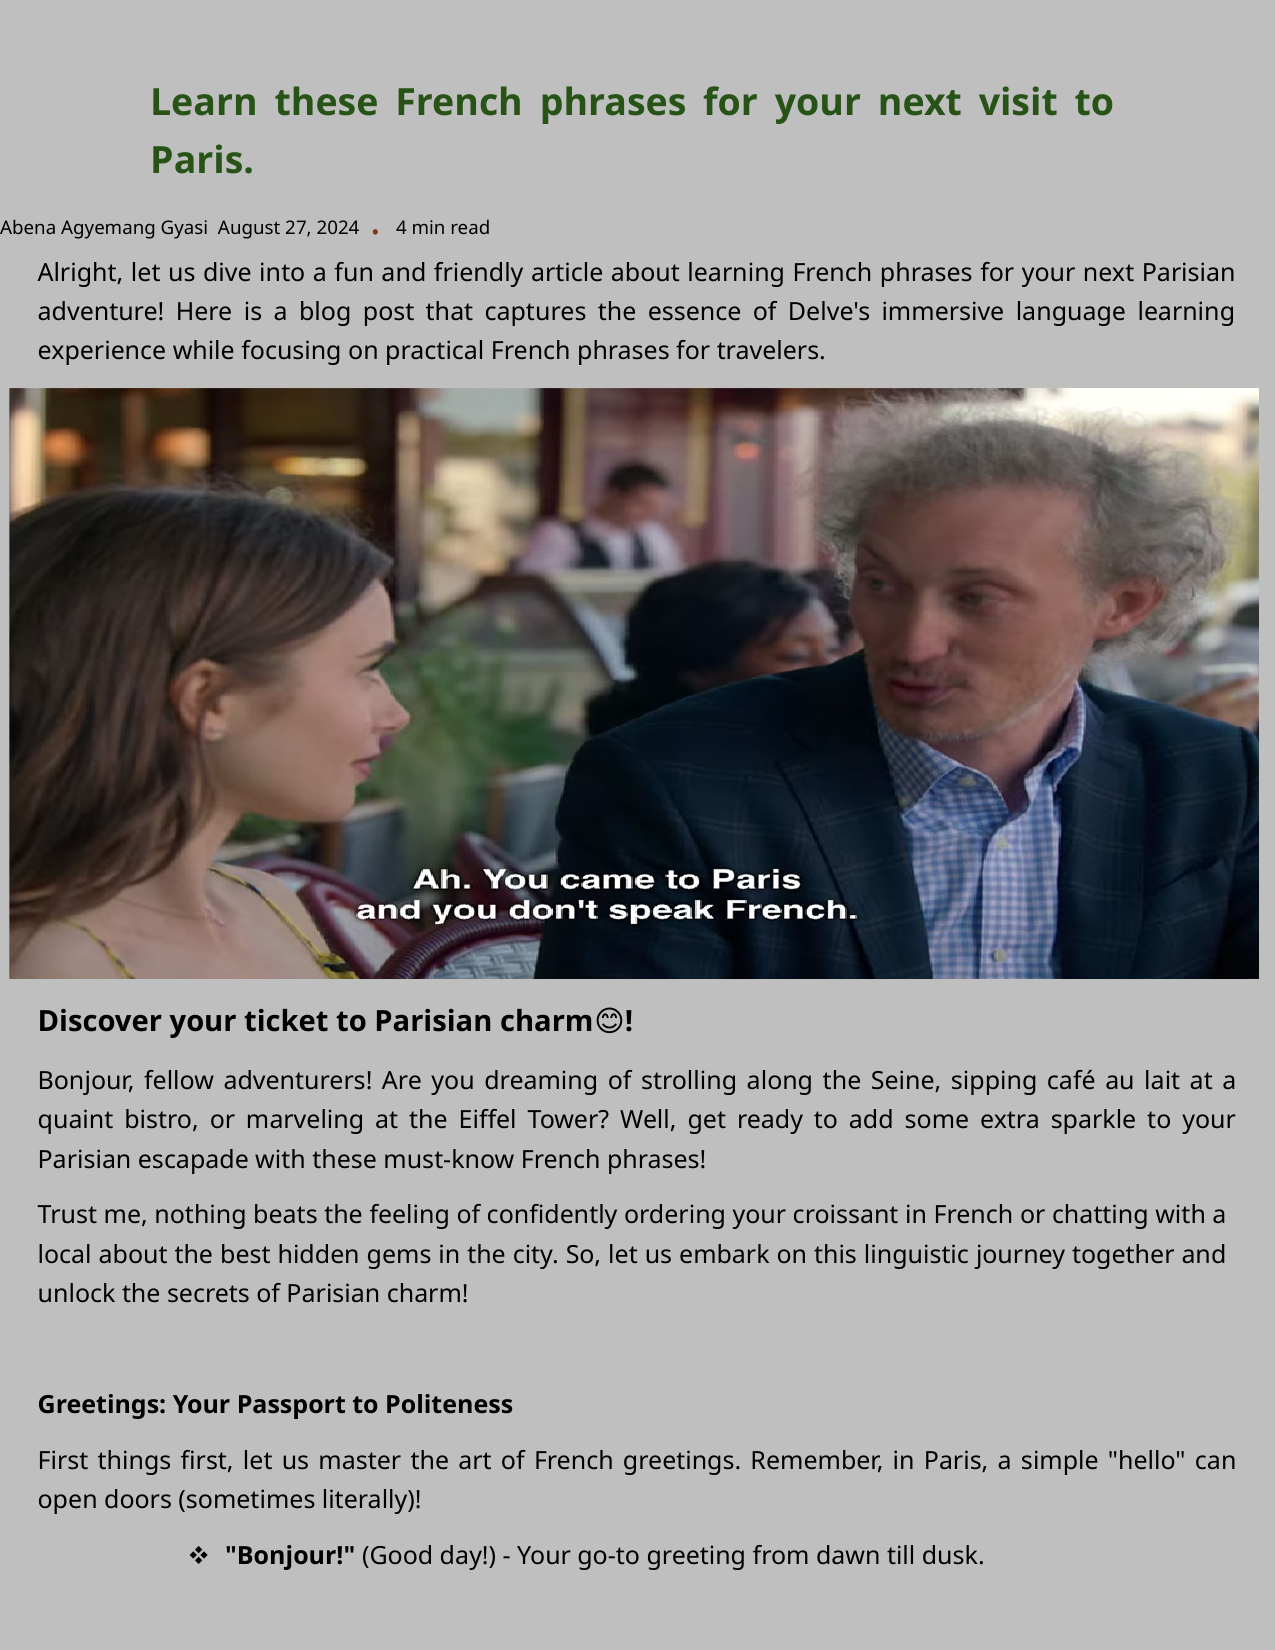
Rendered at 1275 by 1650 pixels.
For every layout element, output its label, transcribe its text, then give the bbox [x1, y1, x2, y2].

text Trust me, nothing beats the feeling of confidently ordering your croissant in French or chatting with a local about the best hidden gems in the city. So, let us embark on this linguistic journey together and unlock the secrets of Parisian charm! [37, 1197, 1228, 1309]
list "Bonjour!" (Good day!) - Your go-to greeting from dawn till dusk. [187, 1538, 1116, 1572]
text Bonjour, fellow adventurers! Are you dreaming of strolling along the Seine, sipping café au lait at a quaint bistro, or marveling at the Eiffel Tower? Well, get ready to add some extra sparkle to your Parisian escapade with these must-know French phrases! [37, 1063, 1237, 1175]
text Abena Agyemang Gyasi August 27, 2024 . 4 min read [0, 192, 1116, 246]
text First things first, let us master the art of French greetings. Remember, in Paris, a simple "hello" can open doors (sometimes literally)! [37, 1443, 1237, 1516]
text Alright, let us dive into a fun and friendly article about learning French phrases for your next Parisian adventure! Here is a blog post that captures the essence of Delve's immersive language learning experience while focusing on practical French phrases for travelers. [37, 254, 1237, 367]
text Learn these French phrases for your next visit to Paris. [150, 75, 1116, 185]
text Greetings: Your Passport to Politeness [37, 1387, 1116, 1421]
text Discover your ticket to Parisian charm😊! [37, 1001, 1116, 1040]
picture [9, 388, 1259, 979]
